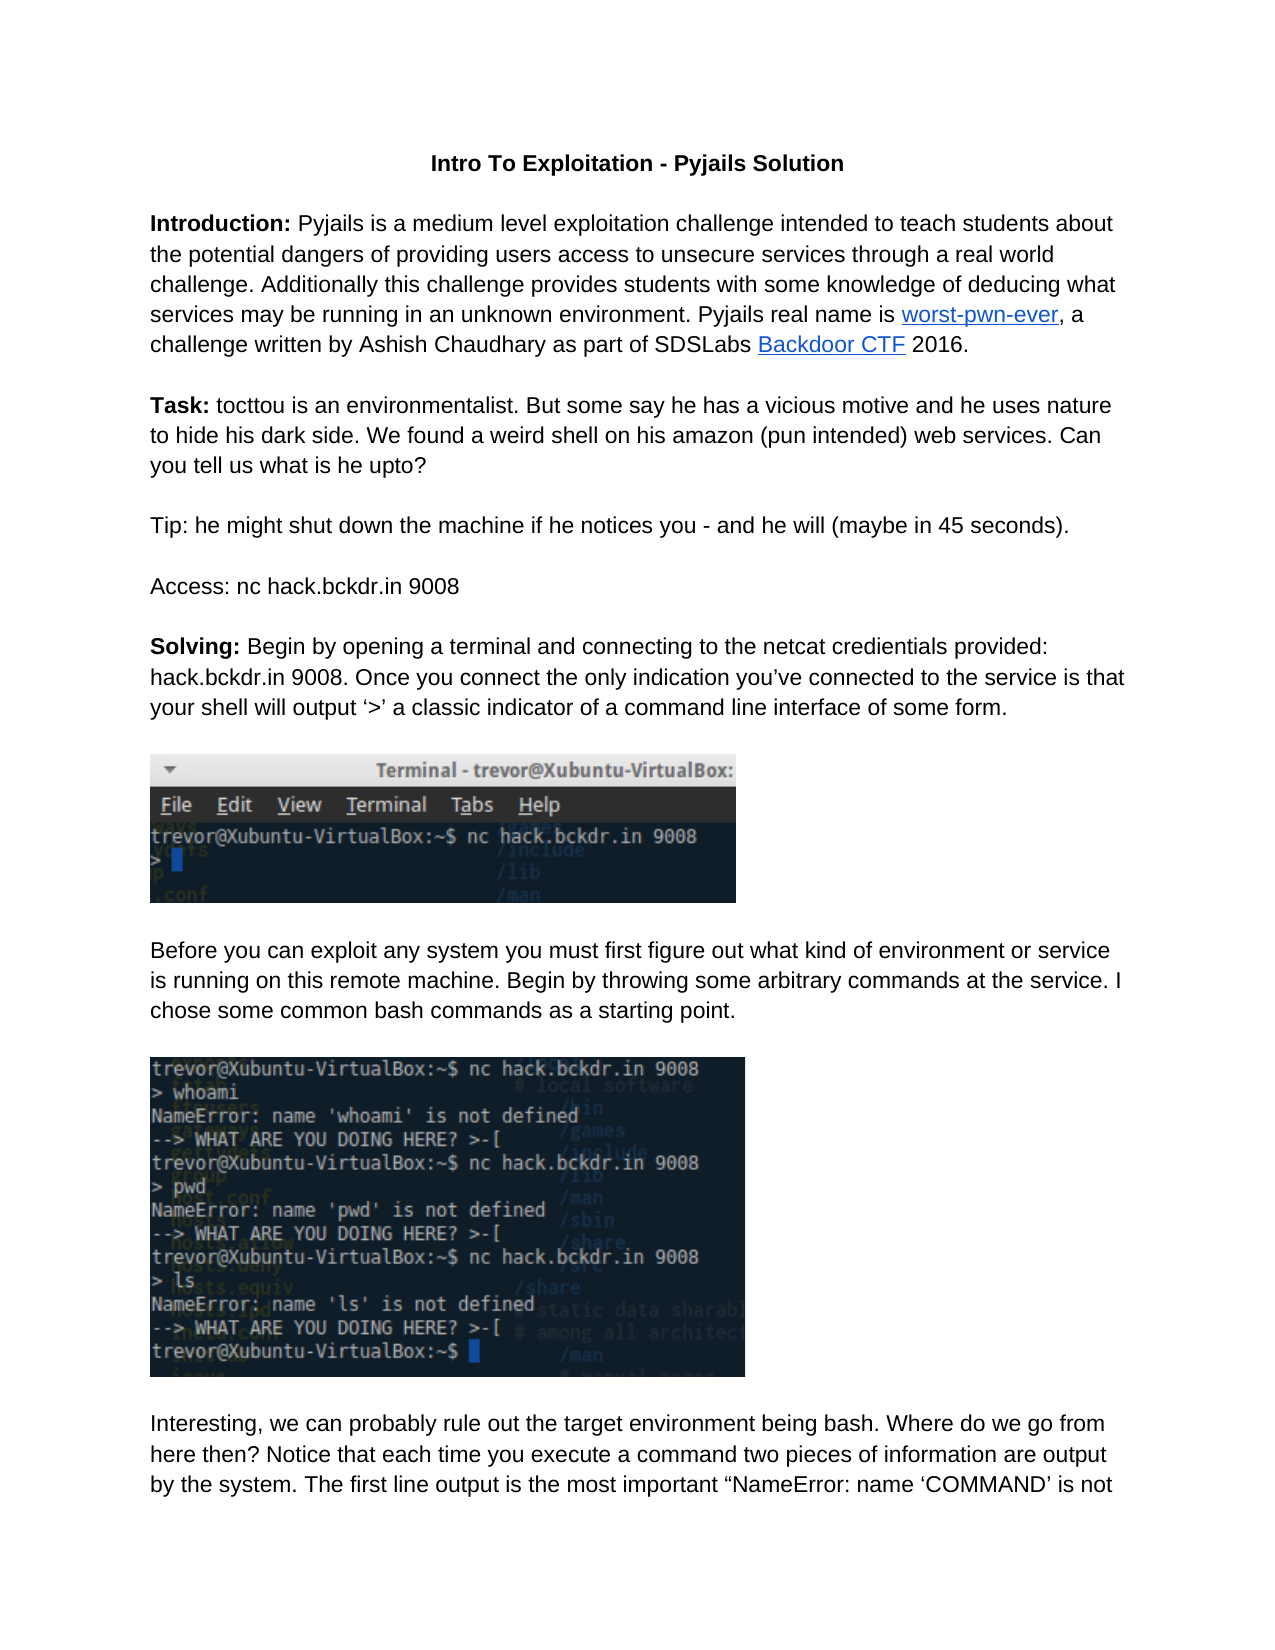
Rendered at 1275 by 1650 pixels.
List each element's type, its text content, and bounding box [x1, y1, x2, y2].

text Access: nc hack.bckdr.in 9008 [150, 573, 1125, 599]
picture [150, 754, 736, 903]
picture [150, 1057, 746, 1377]
text Tip: he might shut down the machine if he notices you - and he will (maybe in 45 seconds). [150, 512, 1125, 539]
text Task: tocttou is an environmentalist. But some say he has a vicious motive and he uses nature to hide his dark side. We found a weird shell on his amazon (pun intended) web services. Can you tell us what is he upto? [150, 392, 1125, 478]
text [150, 1410, 1125, 1497]
text Introduction: Pyjails is a medium level exploitation challenge intended to teach students about the potential dangers of providing users access to unsecure services through a real world challenge. Additionally this challenge provides students with some knowledge of deducing what services may be running in an unknown environment. Pyjails real name is worst-pwn-ever, a challenge written by Ashish Chaudhary as part of SDSLabs Backdoor CTF 2016. [150, 210, 1125, 358]
text Intro To Exploitation - Pyjails Solution [150, 150, 1125, 176]
text Before you can exploit any system you must first figure out what kind of environment or service is running on this remote machine. Begin by throwing some arbitrary commands at the service. I chose some common bash commands as a starting point. [150, 937, 1125, 1023]
text Solving: Begin by opening a terminal and connecting to the netcat credientials provided: hack.bckdr.in 9008. Once you connect the only indication you’ve connected to the service is that your shell will output ‘>’ a classic indicator of a command line interface of some form. [150, 633, 1125, 720]
